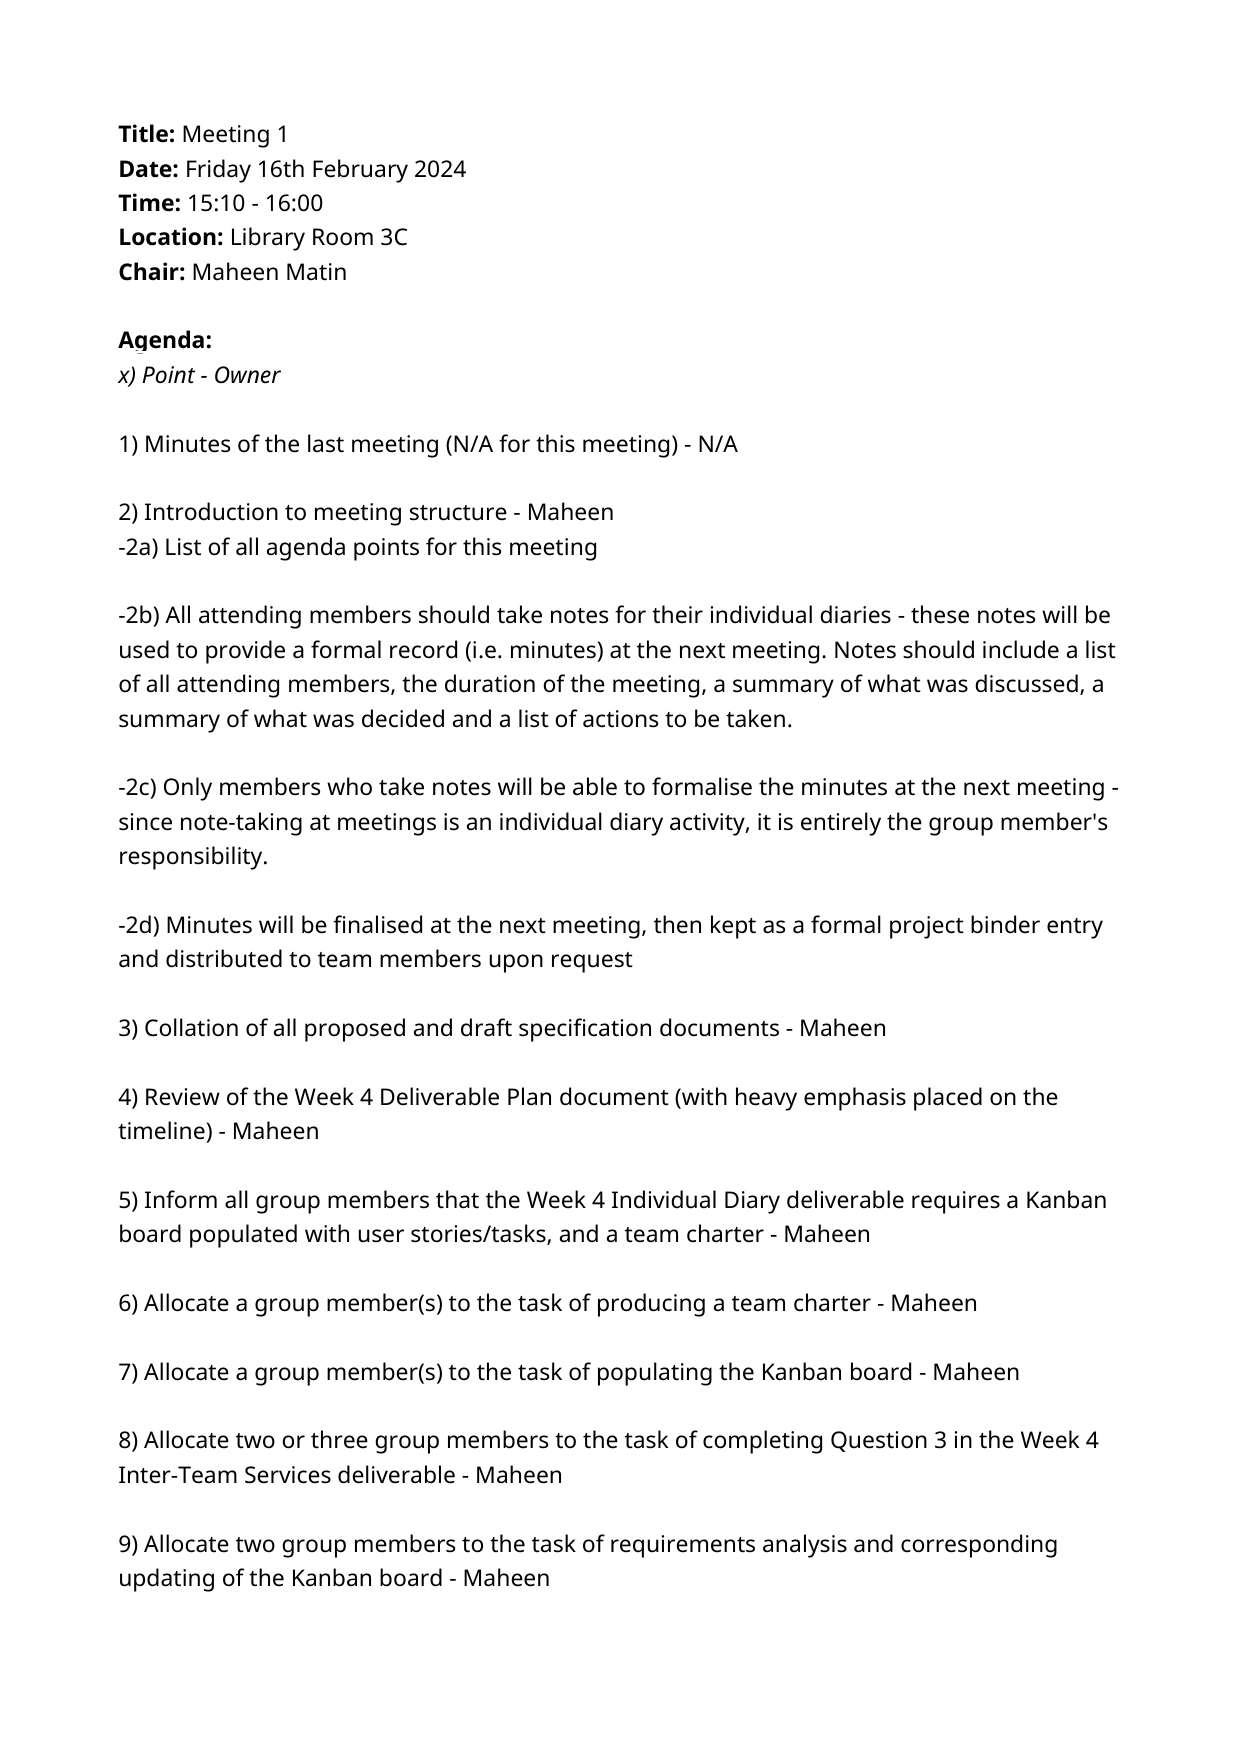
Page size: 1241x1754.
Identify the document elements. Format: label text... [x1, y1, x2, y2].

text 5) Inform all group members that the Week 4 Individual Diary deliverable requires a Kanban board populated with user stories/tasks, and a team charter - Maheen [118, 1184, 1122, 1249]
text Title: Meeting 1 [118, 118, 1122, 149]
text Agenda: [118, 324, 1122, 356]
text 2) Introduction to meeting structure - Maheen [118, 496, 1122, 527]
text -2b) All attending members should take notes for their individual diaries - these notes will be used to provide a formal record (i.e. minutes) at the next meeting. Notes should include a list of all attending members, the duration of the meeting, a summary of what was discussed, a summary of what was decided and a list of actions to be taken. [118, 599, 1122, 734]
text 3) Collation of all proposed and draft specification documents - Maheen [118, 1012, 1122, 1043]
text Location: Library Room 3C [118, 221, 1122, 252]
text x) Point - Owner [118, 359, 1122, 390]
text -2d) Minutes will be finalised at the next meeting, then kept as a formal project binder entry and distributed to team members upon request [118, 909, 1122, 974]
text 1) Minutes of the last meeting (N/A for this meeting) - N/A [118, 427, 1122, 459]
text Time: 15:10 - 16:00 [118, 187, 1122, 218]
text 8) Allocate two or three group members to the task of completing Question 3 in the Week 4 Inter-Team Services deliverable - Maheen [118, 1424, 1122, 1490]
text Chair: Maheen Matin [118, 256, 1122, 287]
text -2c) Only members who take notes will be able to formalise the minutes at the next meeting - since note-taking at meetings is an individual diary activity, it is entirely the group member's responsibility. [118, 771, 1122, 871]
text Date: Friday 16th February 2024 [118, 152, 1122, 184]
text 9) Allocate two group members to the task of requirements analysis and corresponding updating of the Kanban board - Maheen [118, 1527, 1122, 1593]
text 7) Allocate a group member(s) to the task of populating the Kanban board - Maheen [118, 1356, 1122, 1387]
text 6) Allocate a group member(s) to the task of producing a team charter - Maheen [118, 1287, 1122, 1318]
text -2a) List of all agenda points for this meeting [118, 531, 1122, 562]
text 4) Review of the Week 4 Deliverable Plan document (with heavy emphasis placed on the timeline) - Maheen [118, 1081, 1122, 1146]
